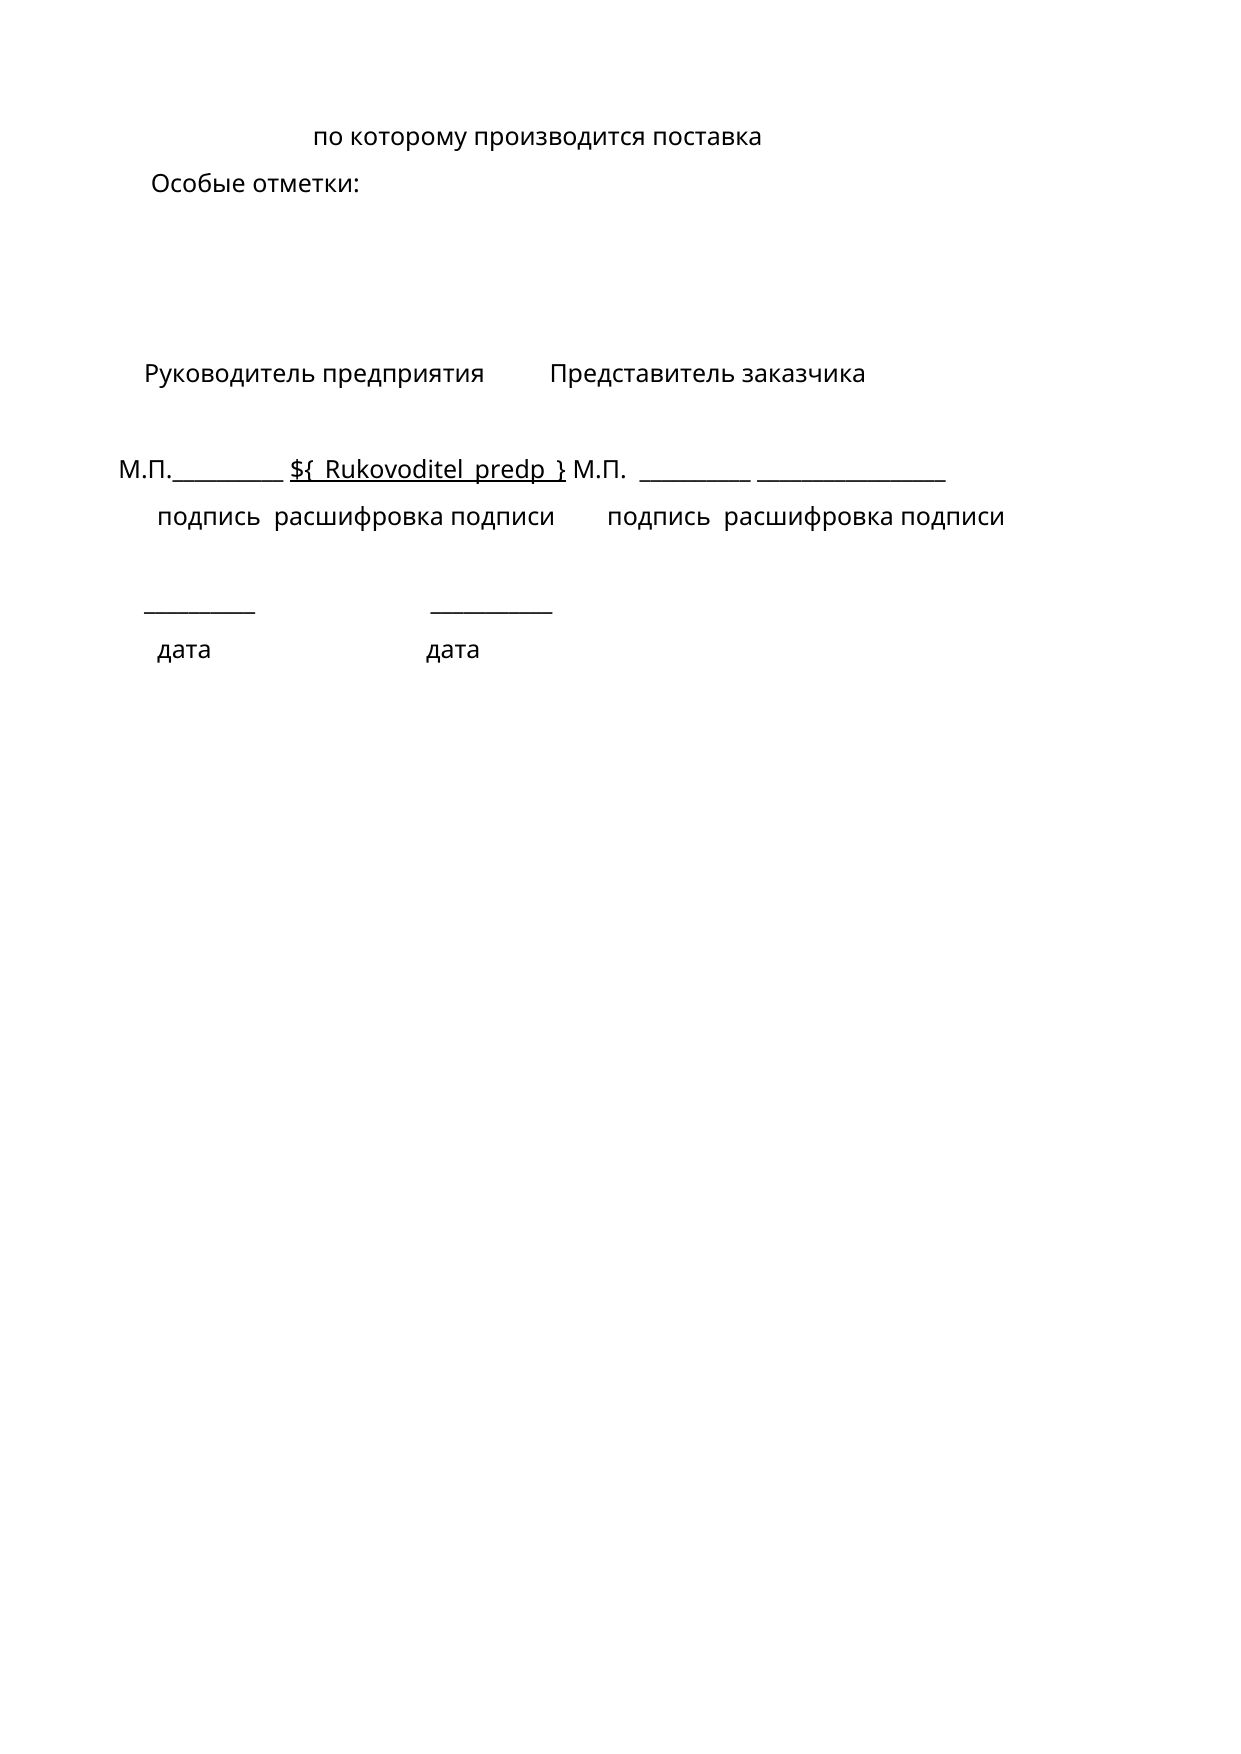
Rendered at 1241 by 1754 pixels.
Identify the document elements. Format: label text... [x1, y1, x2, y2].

text Особые отметки: [118, 166, 1193, 200]
text М.П.__________ ${_Rukovoditel_predp_} М.П. __________ _________________ [118, 451, 1193, 485]
text по которому производится поставка [118, 118, 1193, 152]
text __________ ___________ [118, 584, 1193, 618]
text подпись расшифровка подписи подпись расшифровка подписи [118, 499, 1193, 533]
text дата дата [118, 632, 1193, 666]
text Руководитель предприятия Представитель заказчика [118, 356, 1193, 390]
